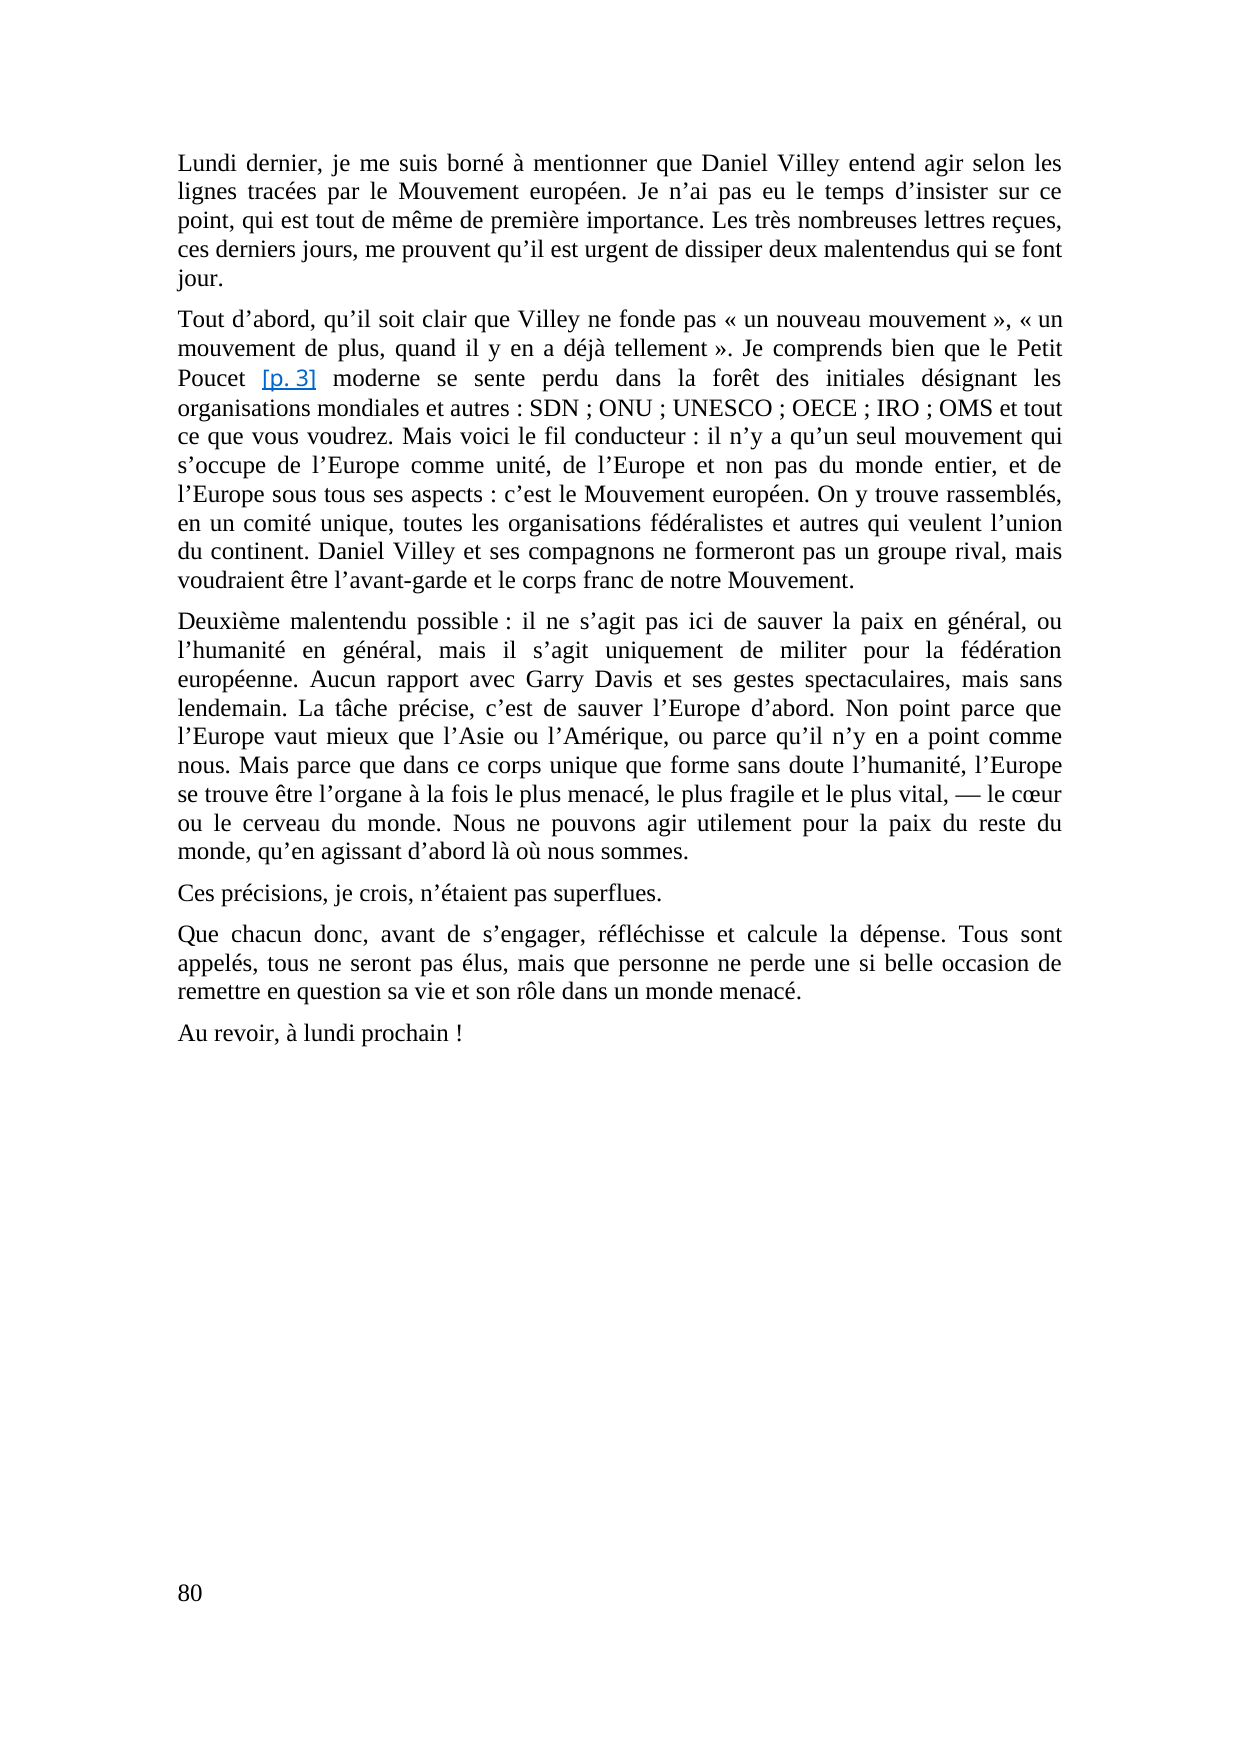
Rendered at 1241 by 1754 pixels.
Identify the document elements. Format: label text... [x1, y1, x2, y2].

text Tout d’abord, qu’il soit clair que Villey ne fonde pas « un nouveau mouvement », « un mouvement de plus, quand il y en a déjà tellement ». Je comprends bien que le Petit Poucet [p. 3] moderne se sente perdu dans la forêt des initiales désignant les organisations mondiales et autres : SDN ; ONU ; UNESCO ; OECE ; IRO ; OMS et tout ce que vous voudrez. Mais voici le fil conducteur : il n’y a qu’un seul mouvement qui s’occupe de l’Europe comme unité, de l’Europe et non pas du monde entier, et de l’Europe sous tous ses aspects : c’est le Mouvement européen. On y trouve rassemblés, en un comité unique, toutes les organisations fédéralistes et autres qui veulent l’union du continent. Daniel Villey et ses compagnons ne formeront pas un groupe rival, mais voudraient être l’avant-garde et le corps franc de notre Mouvement. [177, 304, 1063, 594]
text Ces précisions, je crois, n’étaient pas superflues. [177, 878, 1063, 906]
text Deuxième malentendu possible : il ne s’agit pas ici de sauver la paix en général, ou l’humanité en général, mais il s’agit uniquement de militer pour la fédération européenne. Aucun rapport avec Garry Davis et ses gestes spectaculaires, mais sans lendemain. La tâche précise, c’est de sauver l’Europe d’abord. Non point parce que l’Europe vaut mieux que l’Asie ou l’Amérique, ou parce qu’il n’y en a point comme nous. Mais parce que dans ce corps unique que forme sans doute l’humanité, l’Europe se trouve être l’organe à la fois le plus menacé, le plus fragile et le plus vital, — le cœur ou le cerveau du monde. Nous ne pouvons agir utilement pour la paix du reste du monde, qu’en agissant d’abord là où nous sommes. [177, 606, 1063, 865]
text Au revoir, à lundi prochain ! [177, 1018, 1063, 1046]
text Que chacun donc, avant de s’engager, réfléchisse et calcule la dépense. Tous sont appelés, tous ne seront pas élus, mais que personne ne perde une si belle occasion de remettre en question sa vie et son rôle dans un monde menacé. [177, 919, 1063, 1005]
text Lundi dernier, je me suis borné à mentionner que Daniel Villey entend agir selon les lignes tracées par le Mouvement européen. Je n’ai pas eu le temps d’insister sur ce point, qui est tout de même de première importance. Les très nombreuses lettres reçues, ces derniers jours, me prouvent qu’il est urgent de dissiper deux malentendus qui se font jour. [177, 148, 1063, 291]
